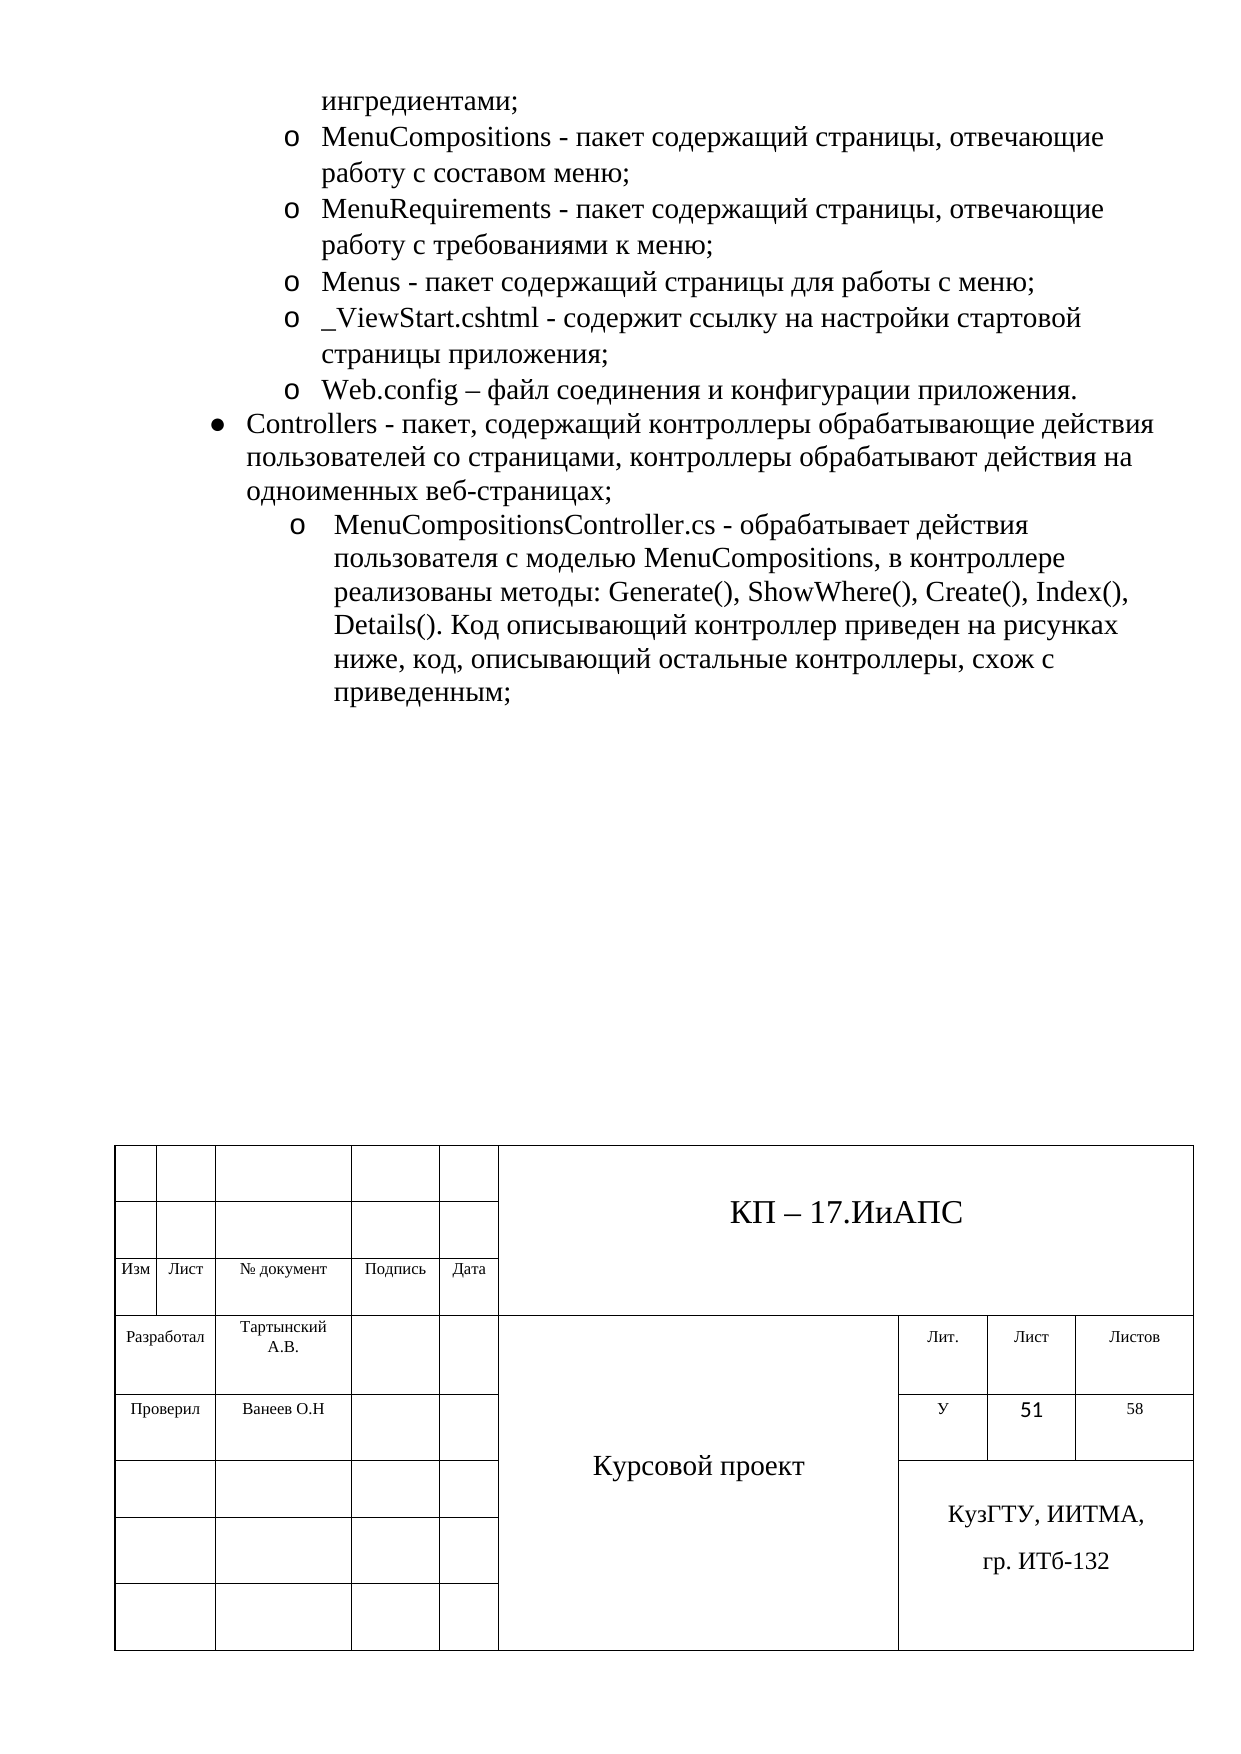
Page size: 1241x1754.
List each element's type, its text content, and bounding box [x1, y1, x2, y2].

list MenuCompositionsController.cs - обрабатывает действия пользователя с моделью MenuCompositions, в контроллере реализованы методы: Generate(), ShowWhere(), Create(), Index(), Details(). Код описывающий контроллер приведен на рисунках ниже, код, описывающий остальные контроллеры, схож с приведенным; [289, 507, 1163, 708]
list Menus - пакет содержащий страницы для работы с меню; [284, 264, 1163, 297]
list Controllers - пакет, содержащий контроллеры обрабатывающие действия пользователей со страницами, контроллеры обрабатывают действия на одноименных веб-страницах; [209, 406, 1163, 507]
list MenuCompositions - пакет содержащий страницы, отвечающие работу с составом меню; [284, 119, 1163, 189]
list Web.config – файл соединения и конфигурации приложения. [284, 372, 1163, 406]
list _ViewStart.cshtml - содержит ссылку на настройки стартовой страницы приложения; [284, 300, 1163, 370]
list Ingredients - пакет содержащий страницы, отвечающие работу с ингредиентами; [284, 83, 1163, 116]
list MenuRequirements - пакет содержащий страницы, отвечающие работу с требованиями к меню; [284, 191, 1163, 261]
